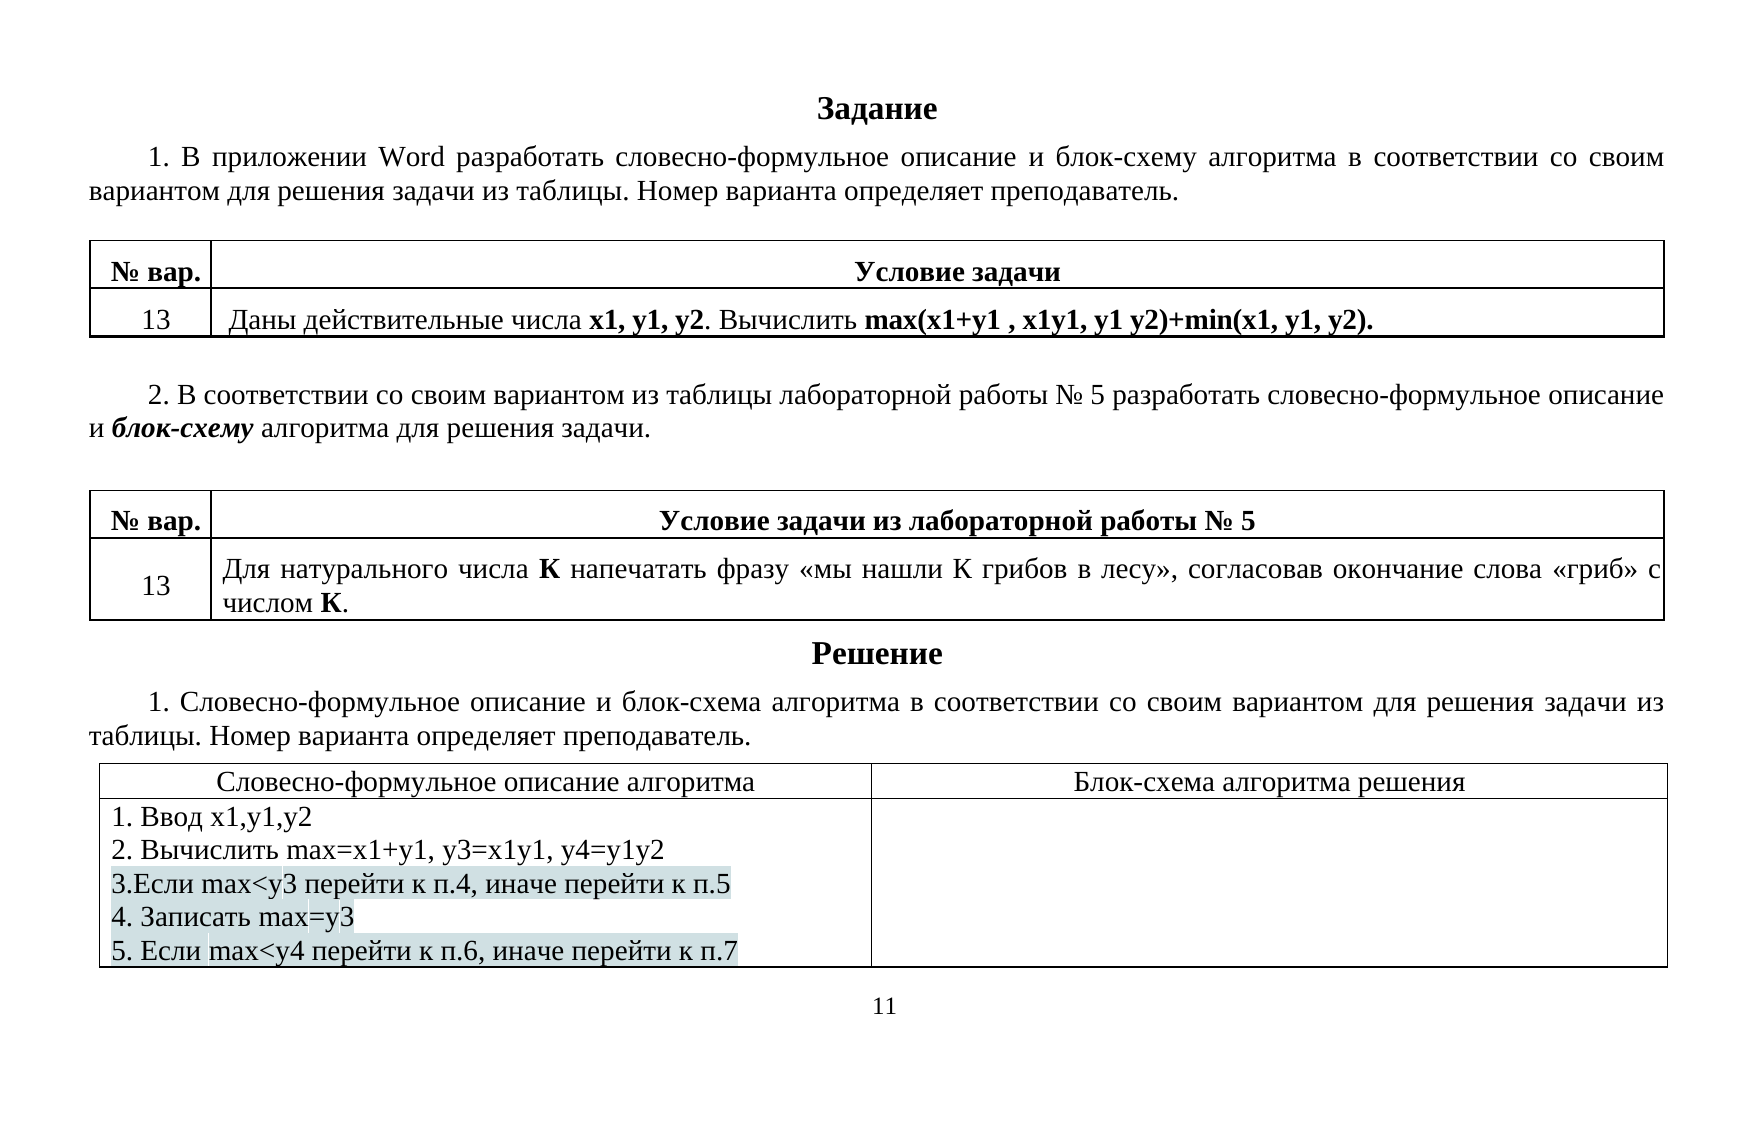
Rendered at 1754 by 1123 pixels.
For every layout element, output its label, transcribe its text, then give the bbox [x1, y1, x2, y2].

table_header Условие задачи [212, 241, 1663, 287]
table_header Блок-схема алгоритма решения [872, 764, 1667, 798]
table_cell Даны действительные числа x1, y1, y2. Вычислить max(x1+y1 , x1y1, y1 y2)+min(x1, y1, y2). [212, 289, 1663, 335]
table_header № вар. [91, 491, 210, 537]
text Задание [89, 89, 1665, 127]
table_cell 13 [91, 539, 210, 619]
table_header Словесно-формульное описание алгоритма [100, 764, 871, 798]
table_header № вар. [91, 241, 210, 287]
text 1. Словесно-формульное описание и блок-схема алгоритма в соответствии со своим вариантом для решения задачи из таблицы. Номер варианта определяет преподаватель. [89, 684, 1665, 751]
table_cell [872, 799, 1667, 966]
table_cell Для натурального числа К напечатать фразу «мы нашли К грибов в лесу», согласовав окончание слова «гриб» с числом К. [212, 539, 1663, 619]
table_header Условие задачи из лабораторной работы № 5 [212, 491, 1663, 537]
text 2. В соответствии со своим вариантом из таблицы лабораторной работы № 5 разработать словесно-формульное описание и блок-схему алгоритма для решения задачи. [89, 377, 1665, 444]
table_cell 13 [91, 289, 210, 335]
text Решение [89, 633, 1665, 672]
text 1. В приложении Word разработать словесно-формульное описание и блок-схему алгоритма в соответствии со своим вариантом для решения задачи из таблицы. Номер варианта определяет преподаватель. [89, 139, 1665, 207]
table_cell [100, 799, 871, 966]
